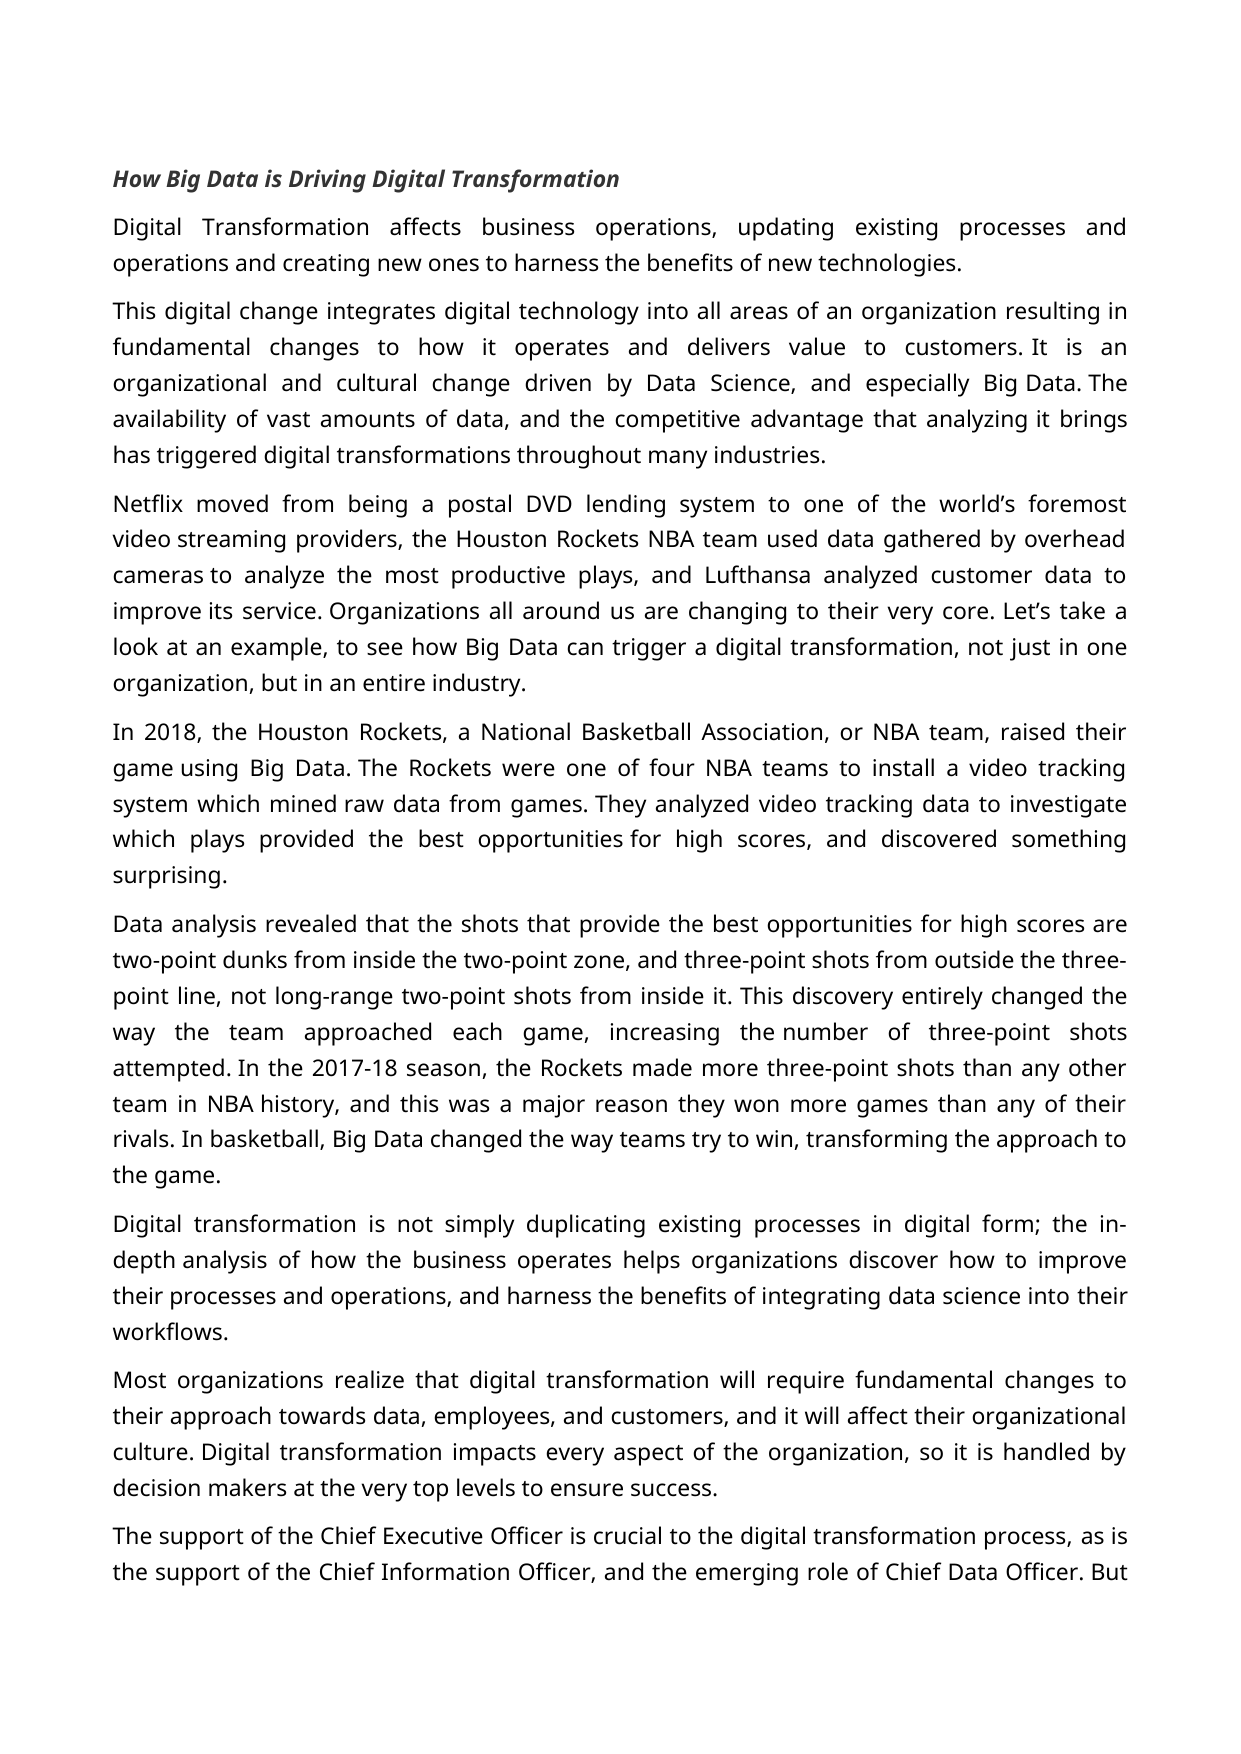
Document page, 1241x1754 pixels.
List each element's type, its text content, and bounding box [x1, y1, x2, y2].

text Data analysis revealed that the shots that provide the best opportunities for high scores are two-point dunks from inside the two-point zone, and three-point shots from outside the three-point line, not long-range two-point shots from inside it. This discovery entirely changed the way the team approached each game, increasing the number of three-point shots attempted. In the 2017-18 season, the Rockets made more three-point shots than any other team in NBA history, and this was a major reason they won more games than any of their rivals. In basketball, Big Data changed the way teams try to win, transforming the approach to the game. [112, 908, 1128, 1191]
text Most organizations realize that digital transformation will require fundamental changes to their approach towards data, employees, and customers, and it will affect their organizational culture. Digital transformation impacts every aspect of the organization, so it is handled by decision makers at the very top levels to ensure success. [112, 1364, 1128, 1503]
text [112, 1520, 1128, 1587]
subtitle How Big Data is Driving Digital Transformation [112, 162, 1128, 194]
text Digital transformation is not simply duplicating existing processes in digital form; the in-depth analysis of how the business operates helps organizations discover how to improve their processes and operations, and harness the benefits of integrating data science into their workflows. [112, 1208, 1128, 1347]
text Netflix moved from being a postal DVD lending system to one of the world’s foremost video streaming providers, the Houston Rockets NBA team used data gathered by overhead cameras to analyze the most productive plays, and Lufthansa analyzed customer data to improve its service. Organizations all around us are changing to their very core. Let’s take a look at an example, to see how Big Data can trigger a digital transformation, not just in one organization, but in an entire industry. [112, 487, 1128, 698]
text Digital Transformation affects business operations, updating existing processes and operations and creating new ones to harness the benefits of new technologies. [112, 211, 1128, 278]
text In 2018, the Houston Rockets, a National Basketball Association, or NBA team, raised their game using Big Data. The Rockets were one of four NBA teams to install a video tracking system which mined raw data from games. They analyzed video tracking data to investigate which plays provided the best opportunities for high scores, and discovered something surprising. [112, 716, 1128, 891]
text This digital change integrates digital technology into all areas of an organization resulting in fundamental changes to how it operates and delivers value to customers. It is an organizational and cultural change driven by Data Science, and especially Big Data. The availability of vast amounts of data, and the competitive advantage that analyzing it brings has triggered digital transformations throughout many industries. [112, 295, 1128, 470]
